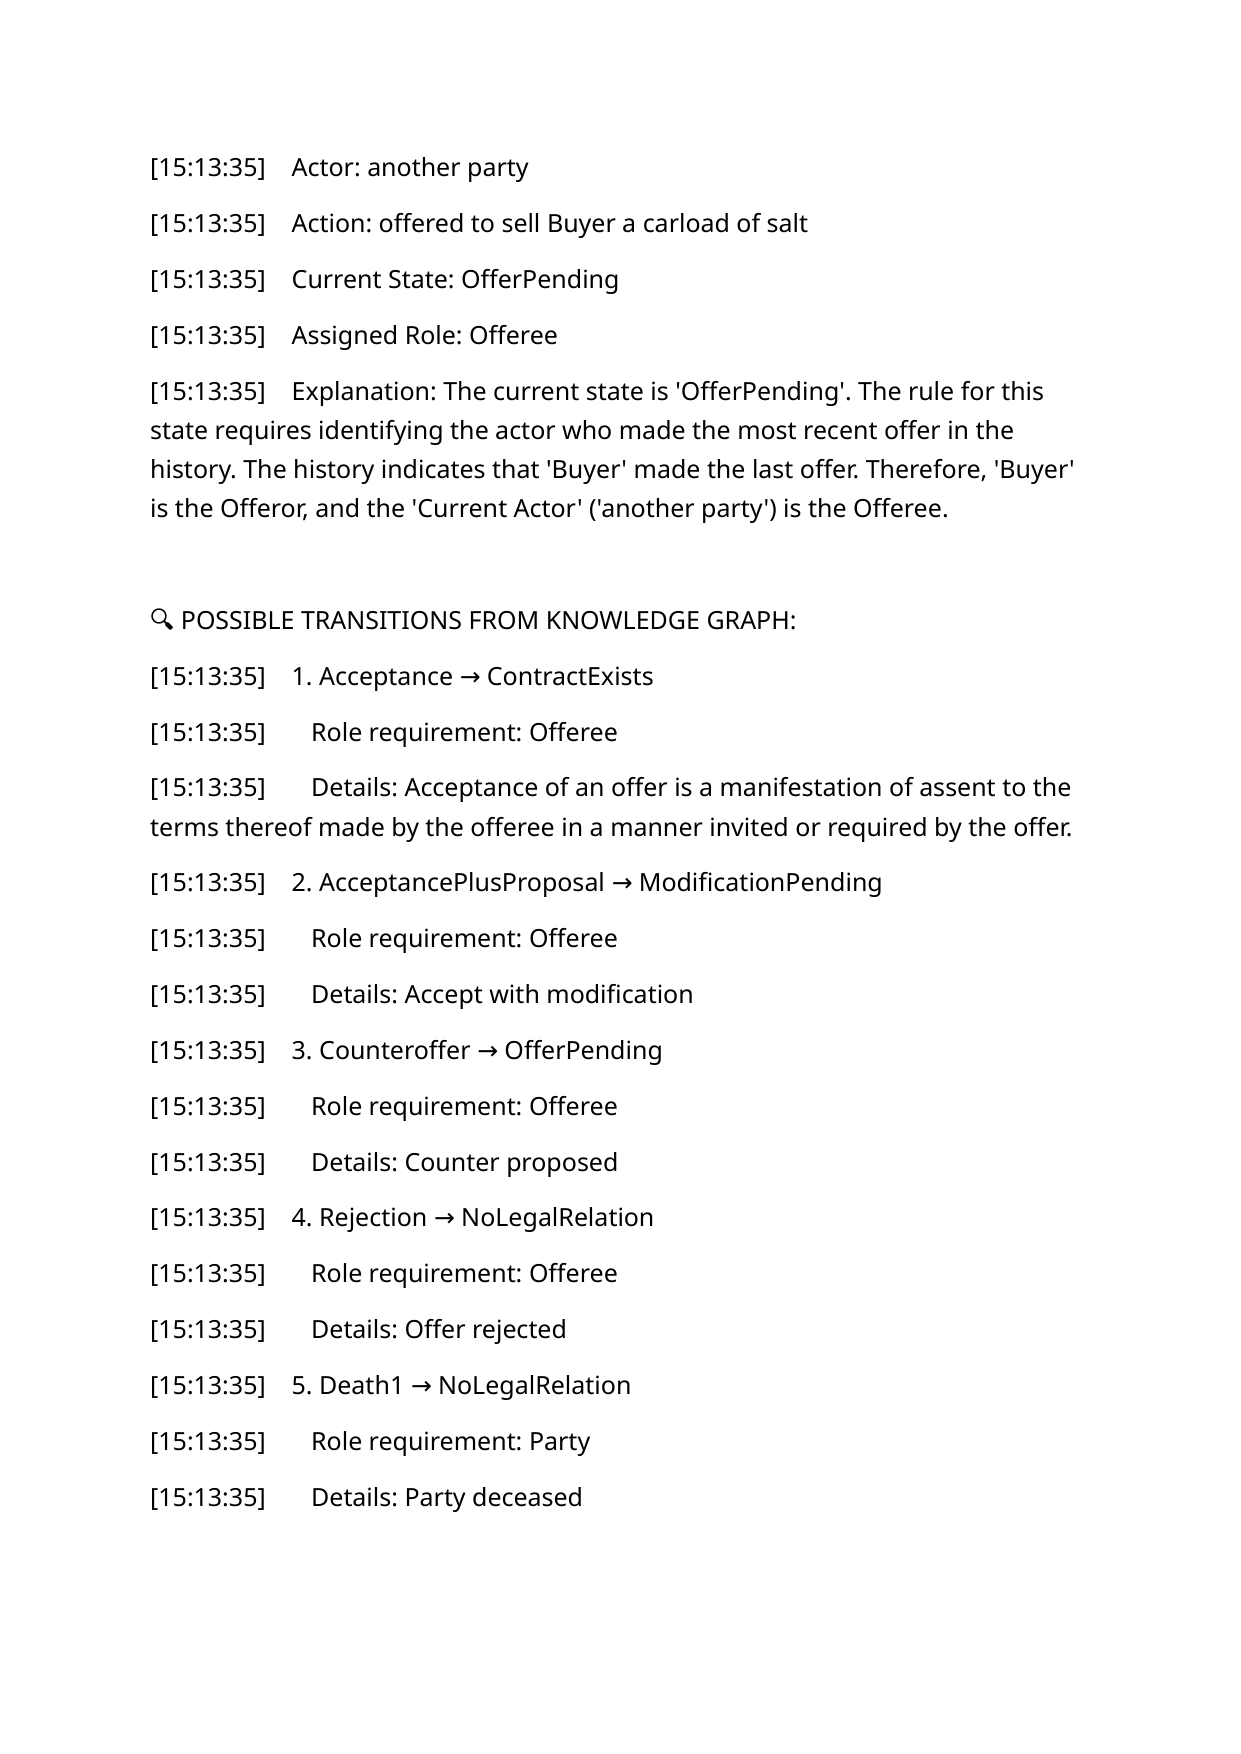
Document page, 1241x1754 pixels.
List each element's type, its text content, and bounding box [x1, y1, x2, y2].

text [15:13:35] Details: Accept with modification [150, 977, 1090, 1011]
text [15:13:35] 3. Counteroffer → OfferPending [150, 1032, 1090, 1067]
text [15:13:35] Action: offered to sell Buyer a carload of salt [150, 206, 1090, 240]
text [15:13:35] Details: Acceptance of an offer is a manifestation of assent to the terms thereof made by the offeree in a manner invited or required by the offer. [150, 770, 1090, 843]
text 🔍 POSSIBLE TRANSITIONS FROM KNOWLEDGE GRAPH: [150, 602, 1090, 637]
text [15:13:35] Role requirement: Offeree [150, 714, 1090, 748]
text [15:13:35] Role requirement: Offeree [150, 921, 1090, 955]
text [15:13:35] 1. Acceptance → ContractExists [150, 658, 1090, 692]
text [15:13:35] Role requirement: Offeree [150, 1088, 1090, 1122]
text [15:13:35] Current State: OfferPending [150, 262, 1090, 296]
text [15:13:35] Role requirement: Offeree [150, 1256, 1090, 1290]
text [15:13:35] 4. Rejection → NoLegalRelation [150, 1200, 1090, 1234]
text [15:13:35] Assigned Role: Offeree [150, 317, 1090, 352]
text [15:13:35] 5. Death1 → NoLegalRelation [150, 1367, 1090, 1402]
text [15:13:35] Actor: another party [150, 150, 1090, 184]
text [15:13:35] Role requirement: Party [150, 1423, 1090, 1457]
text [15:13:35] Explanation: The current state is 'OfferPending'. The rule for this state requires identifying the actor who made the most recent offer in the history. The history indicates that 'Buyer' made the last offer. Therefore, 'Buyer' is the Offeror, and the 'Current Actor' ('another party') is the Offeree. [150, 373, 1090, 525]
text [15:13:35] Details: Party deceased [150, 1479, 1090, 1513]
text [15:13:35] Details: Offer rejected [150, 1312, 1090, 1346]
text [15:13:35] 2. AcceptancePlusProposal → ModificationPending [150, 865, 1090, 899]
text [15:13:35] Details: Counter proposed [150, 1144, 1090, 1178]
